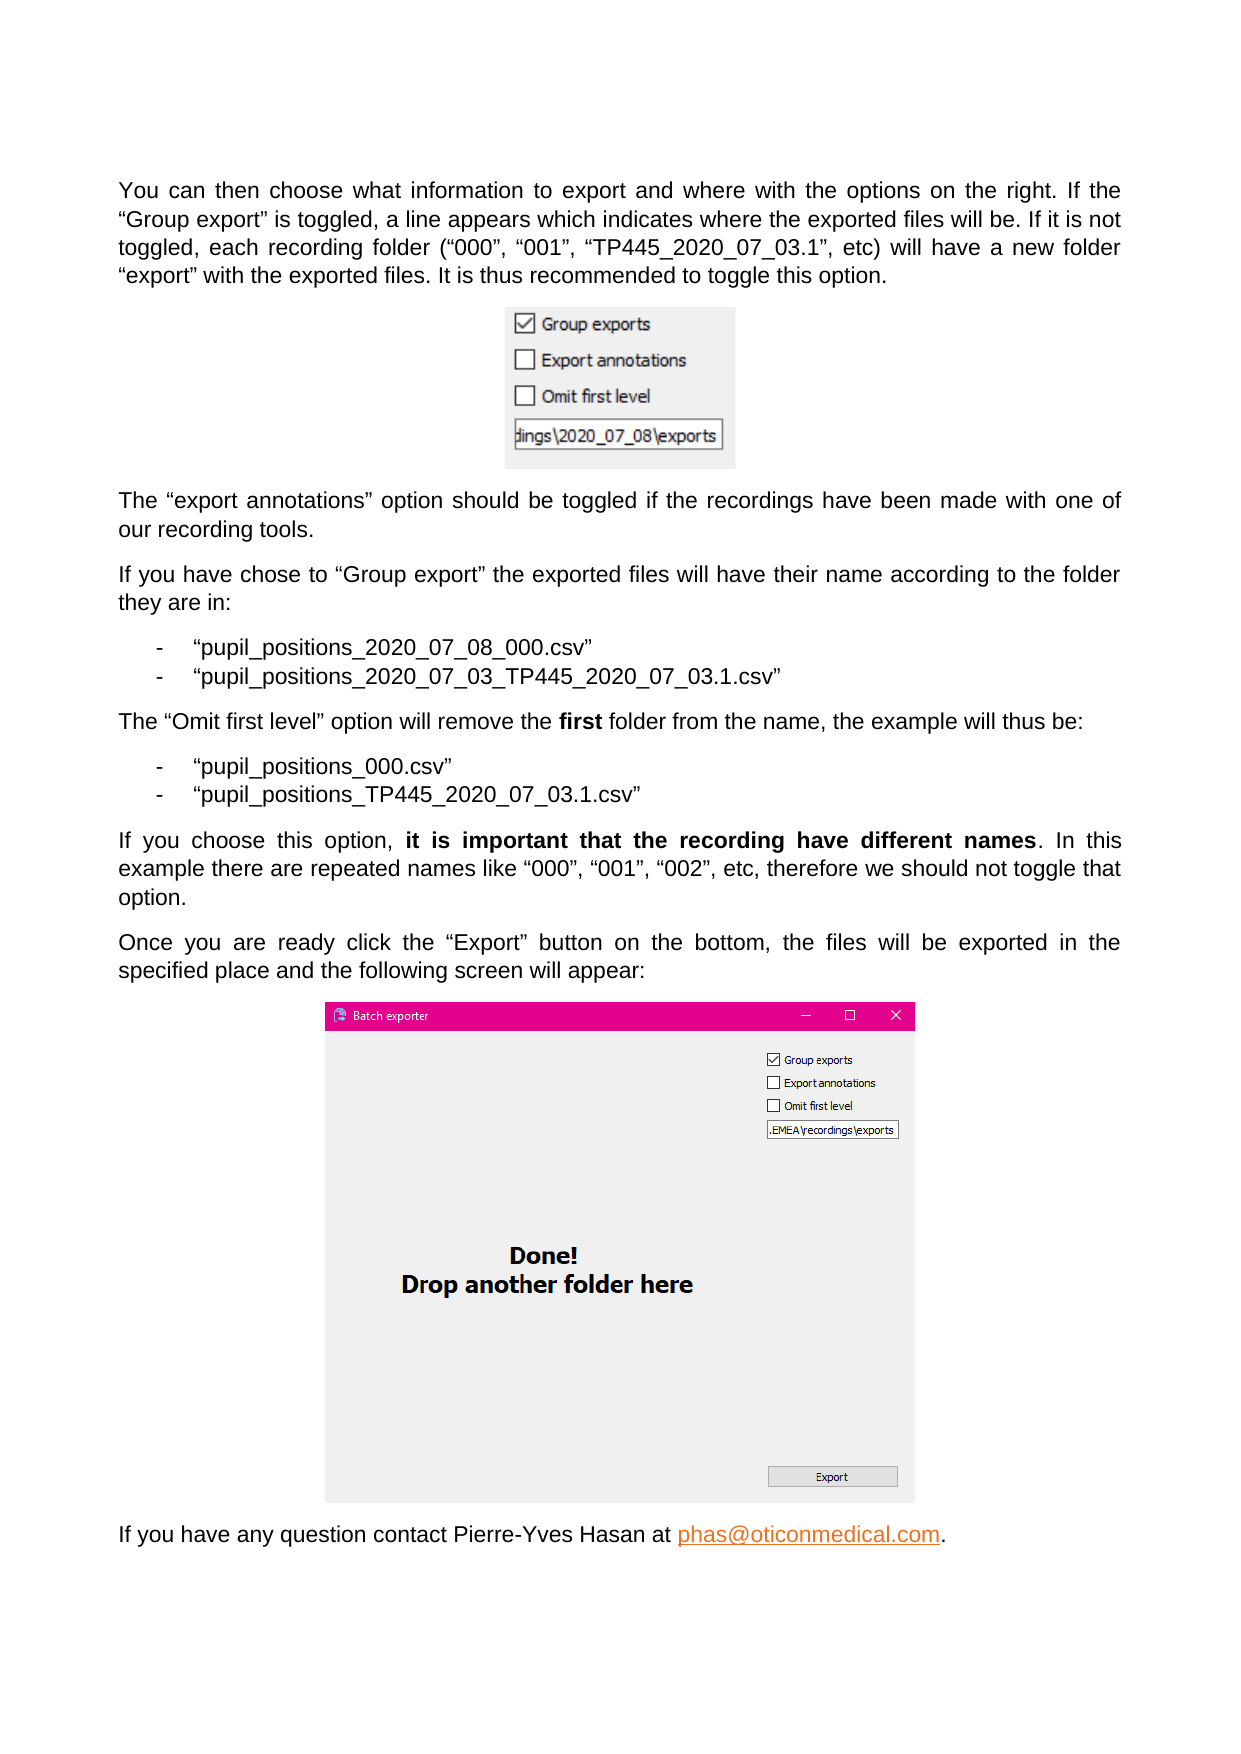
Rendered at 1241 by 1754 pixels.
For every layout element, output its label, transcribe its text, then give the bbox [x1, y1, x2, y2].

list “pupil_positions_2020_07_08_000.csv” [156, 634, 1122, 661]
text If you have chose to “Group export” the exported files will have their name according to the folder they are in: [118, 561, 1122, 616]
picture [325, 1002, 916, 1503]
list “pupil_positions_000.csv” [156, 753, 1122, 779]
list “pupil_positions_TP445_2020_07_03.1.csv” [156, 781, 1122, 808]
text The “Omit first level” option will remove the first folder from the name, the example will thus be: [118, 708, 1122, 734]
list “pupil_positions_2020_07_03_TP445_2020_07_03.1.csv” [156, 663, 1122, 689]
text If you choose this option, it is important that the recording have different names. In this example there are repeated names like “000”, “001”, “002”, etc, therefore we should not toggle that option. [118, 827, 1122, 910]
text The “export annotations” option should be toggled if the recordings have been made with one of our recording tools. [118, 487, 1122, 542]
picture [504, 307, 736, 469]
text You can then choose what information to export and where with the options on the right. If the “Group export” is toggled, a line appears which indicates where the exported files will be. If it is not toggled, each recording folder (“000”, “001”, “TP445_2020_07_03.1”, etc) will have a new folder “export” with the exported files. It is thus recommended to toggle this option. [118, 177, 1122, 289]
text If you have any question contact Pierre-Yves Hasan at phas@oticonmedical.com. [118, 1521, 1122, 1547]
text Once you are ready click the “Export” button on the bottom, the files will be exported in the specified place and the following screen will appear: [118, 928, 1122, 983]
